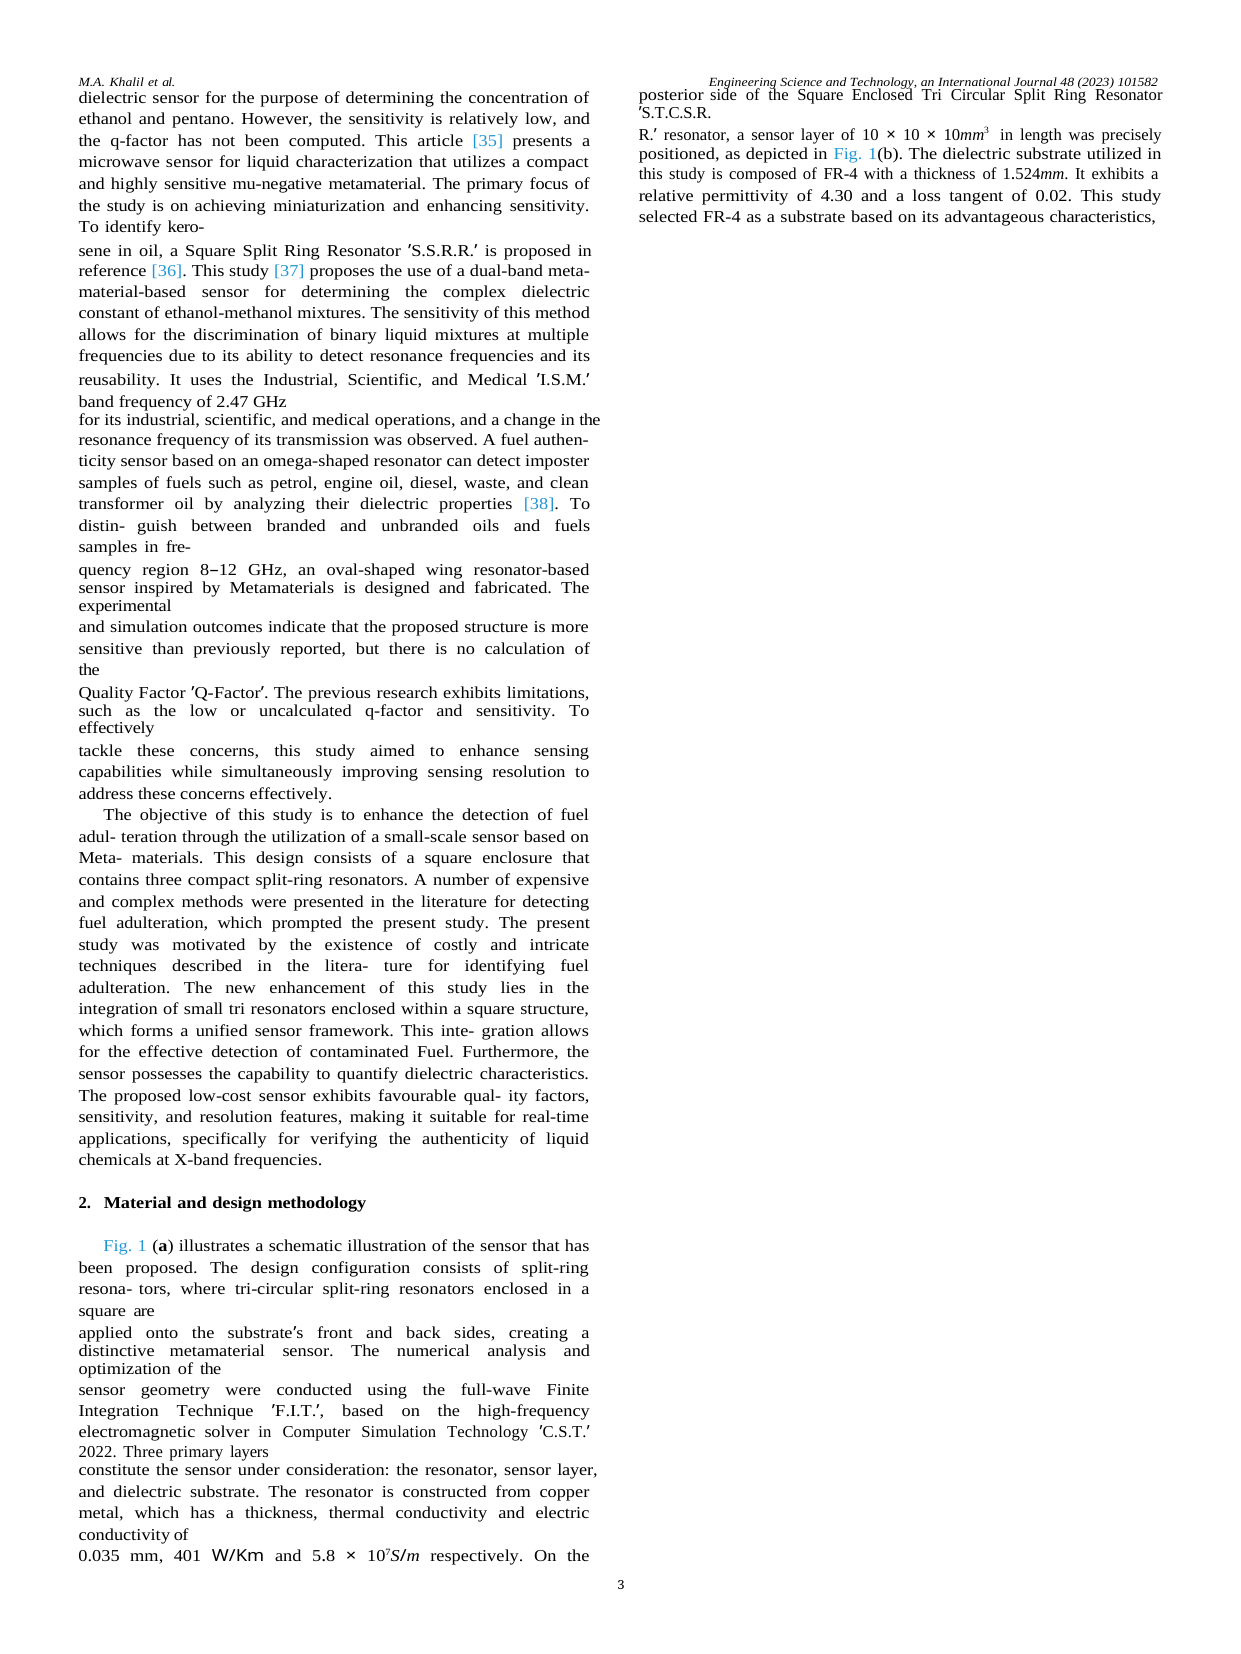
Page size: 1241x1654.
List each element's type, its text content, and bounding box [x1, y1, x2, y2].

text quency region 8–12 GHz, an oval-shaped wing resonator-based sensor inspired by Metamaterials is designed and fabricated. The experimental [78, 559, 590, 614]
text tackle these concerns, this study aimed to enhance sensing capabilities while simultaneously improving sensing resolution to address these concerns effectively. [78, 740, 590, 803]
text dielectric sensor for the purpose of determining the concentration of ethanol and pentano. However, the sensitivity is relatively low, and the q-factor has not been computed. This article [35] presents a microwave sensor for liquid characterization that utilizes a compact and highly sensitive mu-negative metamaterial. The primary focus of the study is on achieving miniaturization and enhancing sensitivity. To identify kero- [78, 87, 590, 236]
text 0.035 mm, 401 W/Km and 5.8 × 107S/m respectively. On the posterior side of the Square Enclosed Tri Circular Split Ring Resonator ’S.T.C.S.R. [78, 1546, 590, 1565]
text Quality Factor ’Q-Factor’. The previous research exhibits limitations, such as the low or uncalculated q-factor and sensitivity. To effectively [78, 682, 590, 737]
text resonance frequency of its transmission was observed. A fuel authen- ticity sensor based on an omega-shaped resonator can detect imposter samples of fuels such as petrol, engine oil, diesel, waste, and clean transformer oil by analyzing their dielectric properties [38]. To distin- guish between branded and unbranded oils and fuels samples in fre- [78, 429, 590, 556]
text sene in oil, a Square Split Ring Resonator ’S.S.R.R.’ is proposed in [78, 238, 605, 261]
text The objective of this study is to enhance the detection of fuel adul- teration through the utilization of a small-scale sensor based on Meta- materials. This design consists of a square enclosure that contains three compact split-ring resonators. A number of expensive and complex methods were presented in the literature for detecting fuel adulteration, which prompted the present study. The present study was motivated by the existence of costly and intricate techniques described in the litera- ture for identifying fuel adulteration. The new enhancement of this study lies in the integration of small tri resonators enclosed within a square structure, which forms a unified sensor framework. This inte- gration allows for the effective detection of contaminated Fuel. Furthermore, the sensor possesses the capability to quantify dielectric characteristics. The proposed low-cost sensor exhibits favourable qual- ity factors, sensitivity, and resolution features, making it suitable for real-time applications, specifically for verifying the authenticity of liquid chemicals at X-band frequencies. [78, 805, 590, 1169]
text reference [36]. This study [37] proposes the use of a dual-band meta- material-based sensor for determining the complex dielectric constant of ethanol-methanol mixtures. The sensitivity of this method allows for the discrimination of binary liquid mixtures at multiple frequencies due to its ability to detect resonance frequencies and its reusability. It uses the Industrial, Scientific, and Medical ’I.S.M.’ band frequency of 2.47 GHz [78, 261, 590, 411]
text 0.035 mm, 401 W/Km and 5.8 × 107S/m respectively. On the posterior side of the Square Enclosed Tri Circular Split Ring Resonator ’S.T.C.S.R. [638, 87, 1162, 123]
text Fig. 1 (a) illustrates a schematic illustration of the sensor that has been proposed. The design configuration consists of split-ring resona- tors, where tri-circular split-ring resonators enclosed in a square are [78, 1236, 590, 1320]
text constitute the sensor under consideration: the resonator, sensor layer, [78, 1461, 605, 1479]
text and dielectric substrate. The resonator is constructed from copper metal, which has a thickness, thermal conductivity and electric conductivity of [78, 1481, 590, 1544]
text R.’ resonator, a sensor layer of 10 × 10 × 10mm3 in length was precisely positioned, as depicted in Fig. 1(b). The dielectric substrate utilized in this study is composed of FR-4 with a thickness of 1.524mm. It exhibits a [638, 123, 1162, 184]
text and simulation outcomes indicate that the proposed structure is more sensitive than previously reported, but there is no calculation of the [78, 617, 590, 679]
subtitle Material and design methodology [78, 1192, 605, 1212]
text applied onto the substrate’s front and back sides, creating a distinctive metamaterial sensor. The numerical analysis and optimization of the [78, 1322, 590, 1378]
text for its industrial, scientific, and medical operations, and a change in the [78, 413, 605, 428]
text sensor geometry were conducted using the full-wave Finite Integration Technique ’F.I.T.’, based on the high-frequency electromagnetic solver in Computer Simulation Technology ’C.S.T.’ 2022. Three primary layers [78, 1381, 590, 1461]
text relative permittivity of 4.30 and a loss tangent of 0.02. This study selected FR-4 as a substrate based on its advantageous characteristics, [638, 186, 1162, 226]
